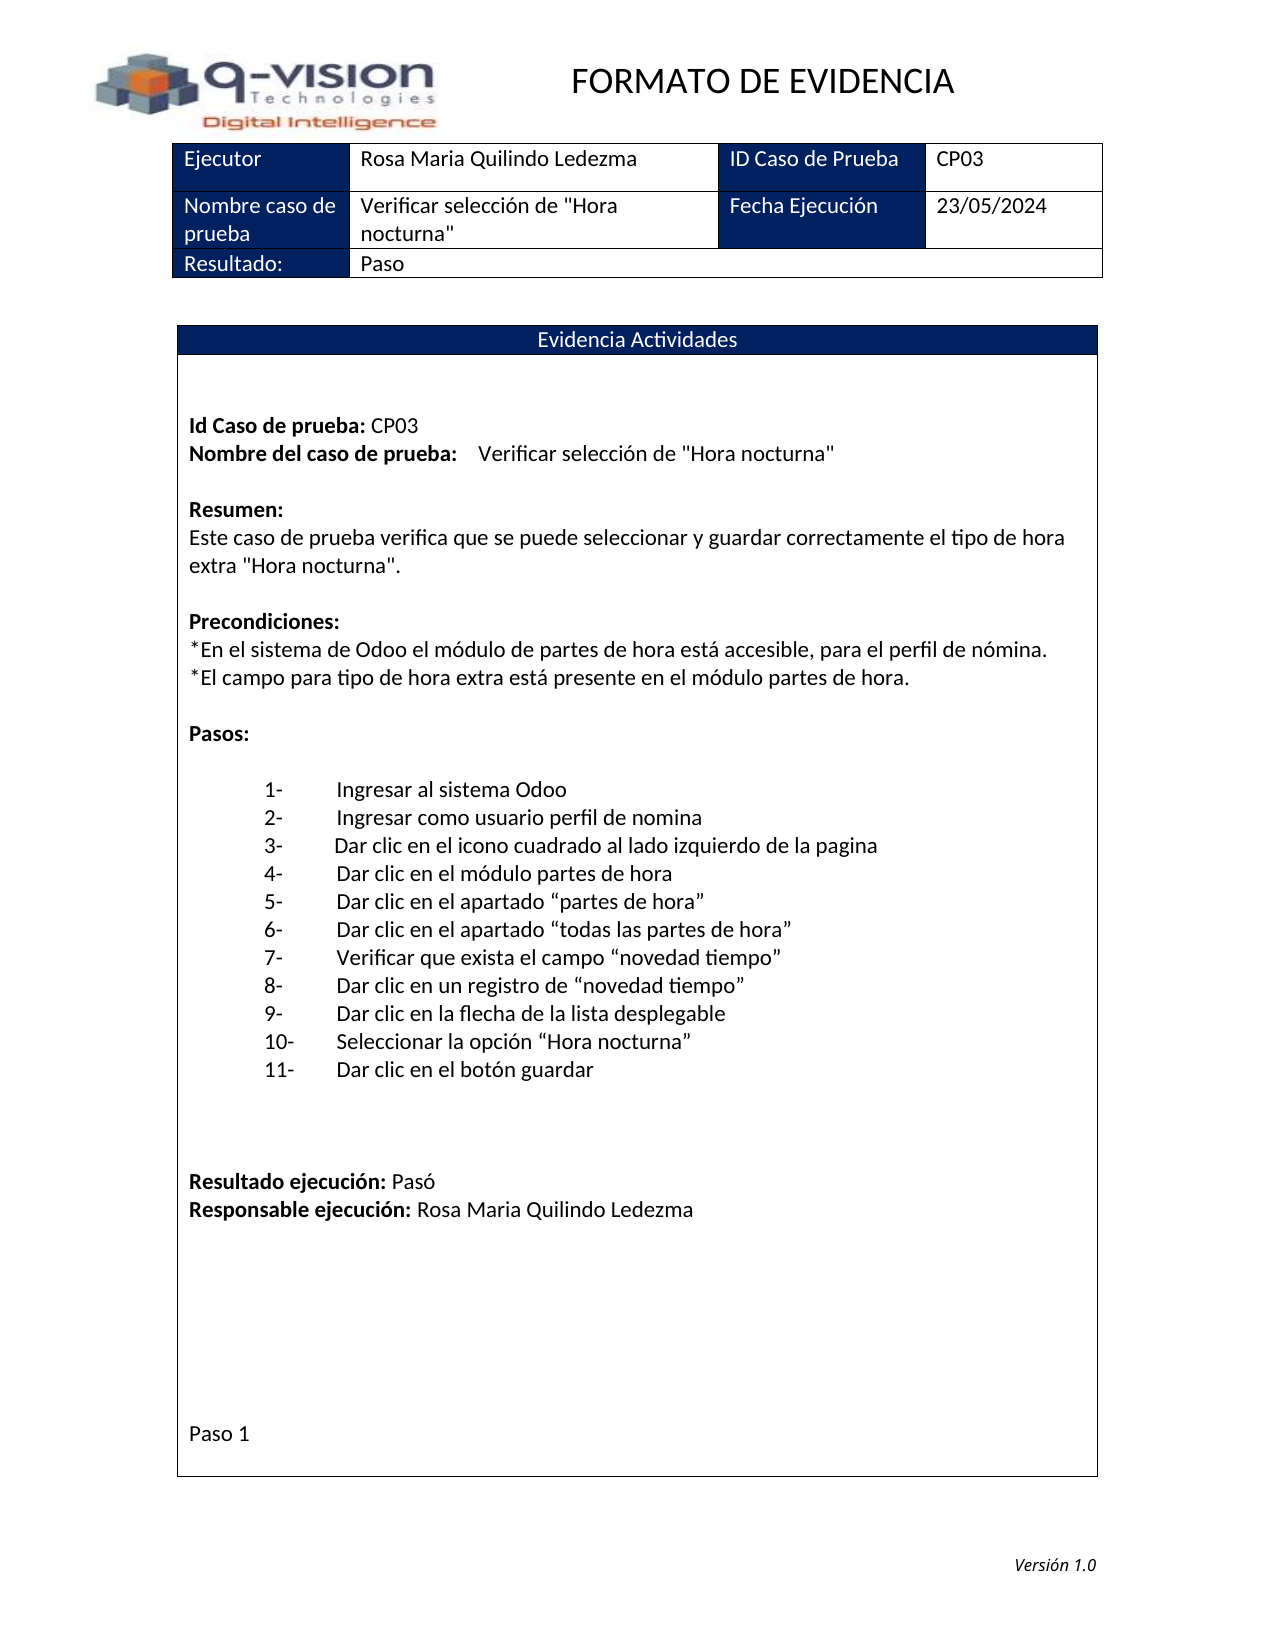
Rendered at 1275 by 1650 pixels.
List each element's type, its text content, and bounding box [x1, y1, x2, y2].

table_cell 23/05/2024 [926, 192, 1102, 248]
table_cell Nombre caso de prueba [173, 192, 349, 248]
table_cell Verificar selección de "Hora nocturna" [350, 192, 718, 248]
table_cell Paso [350, 249, 1102, 277]
table_cell Fecha Ejecución [719, 192, 925, 248]
table_header CP03 [926, 144, 1102, 191]
table_header Ejecutor [173, 144, 349, 191]
table_cell Resultado: [173, 249, 349, 277]
table_header Evidencia Actividades [178, 326, 1097, 354]
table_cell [178, 355, 1097, 1476]
picture [88, 44, 442, 143]
table_header Rosa Maria Quilindo Ledezma [350, 144, 718, 191]
table_header ID Caso de Prueba [719, 144, 925, 191]
